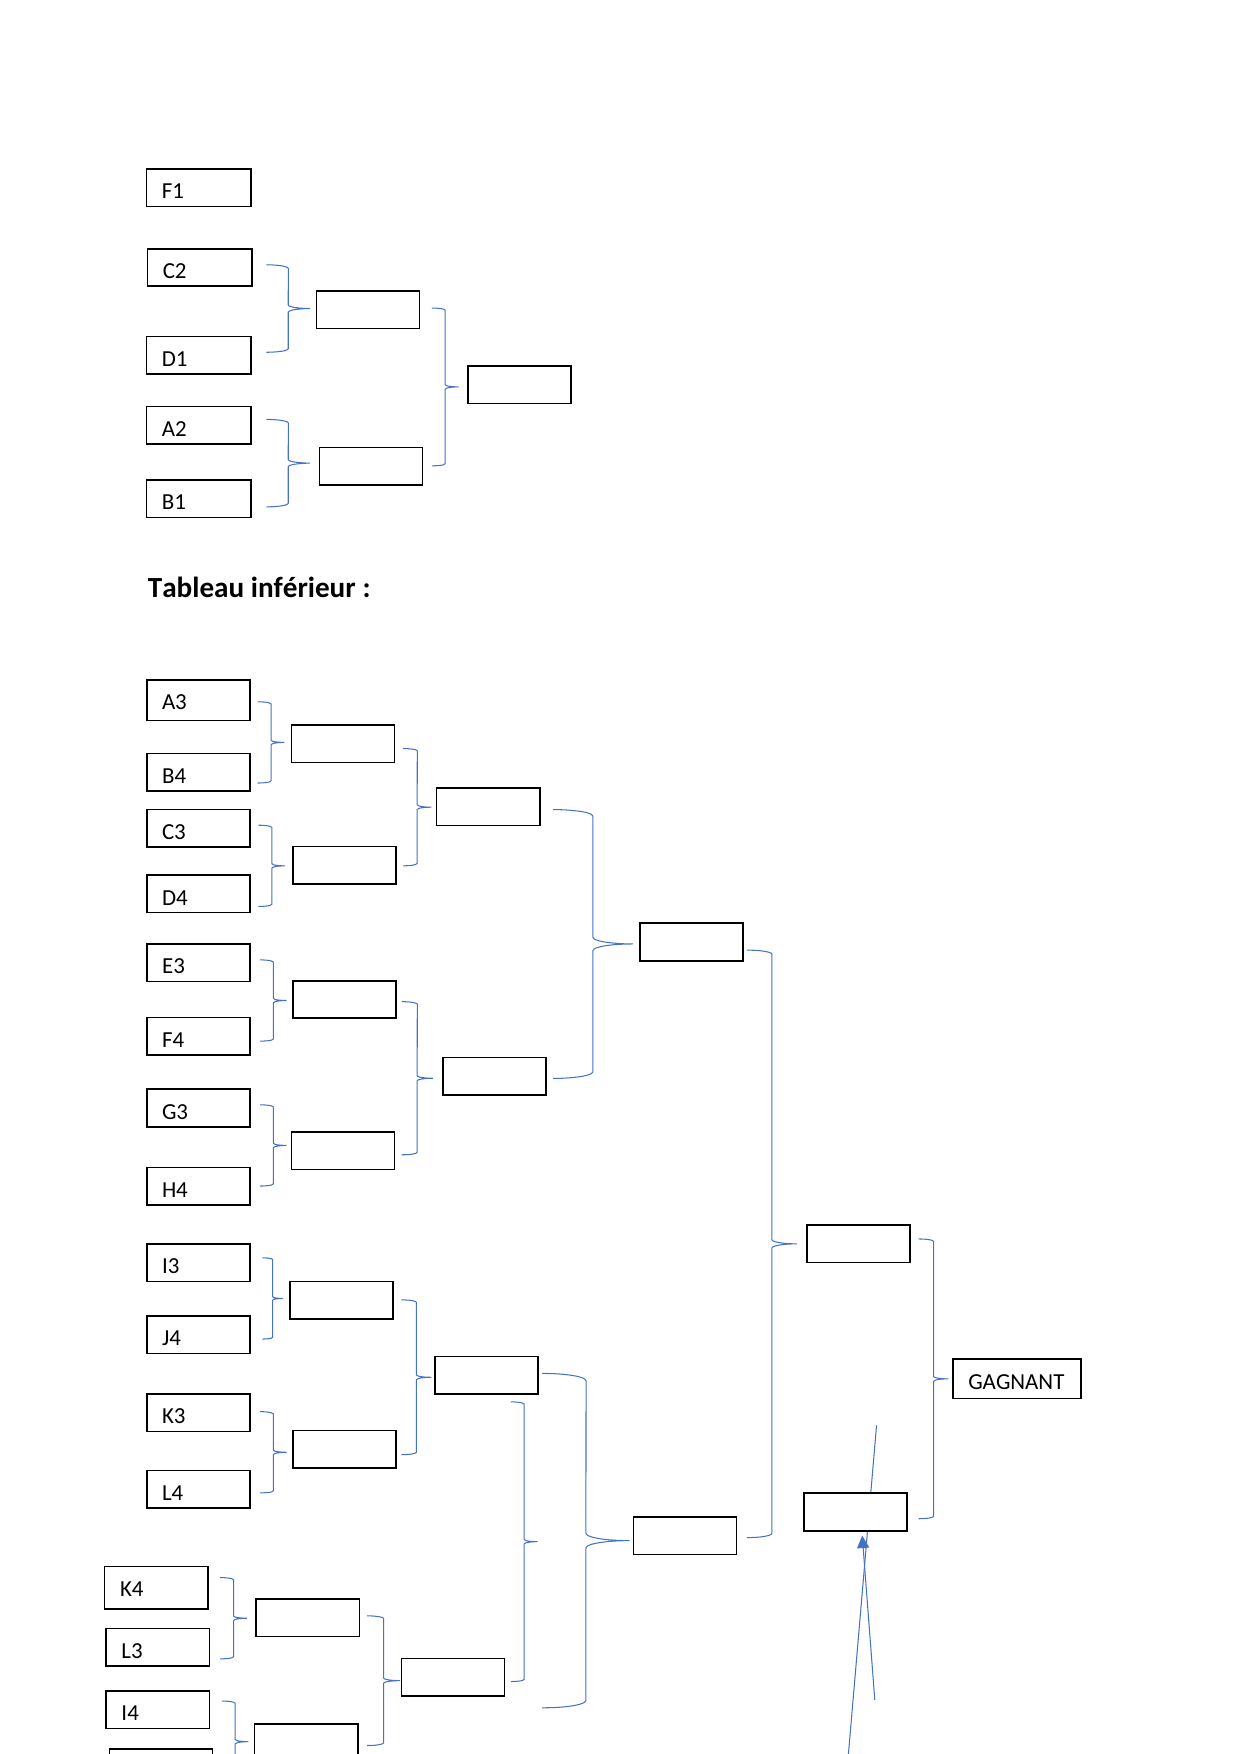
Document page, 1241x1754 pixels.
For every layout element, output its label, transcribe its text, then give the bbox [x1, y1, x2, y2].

text Tableau inférieur : [148, 569, 1093, 605]
